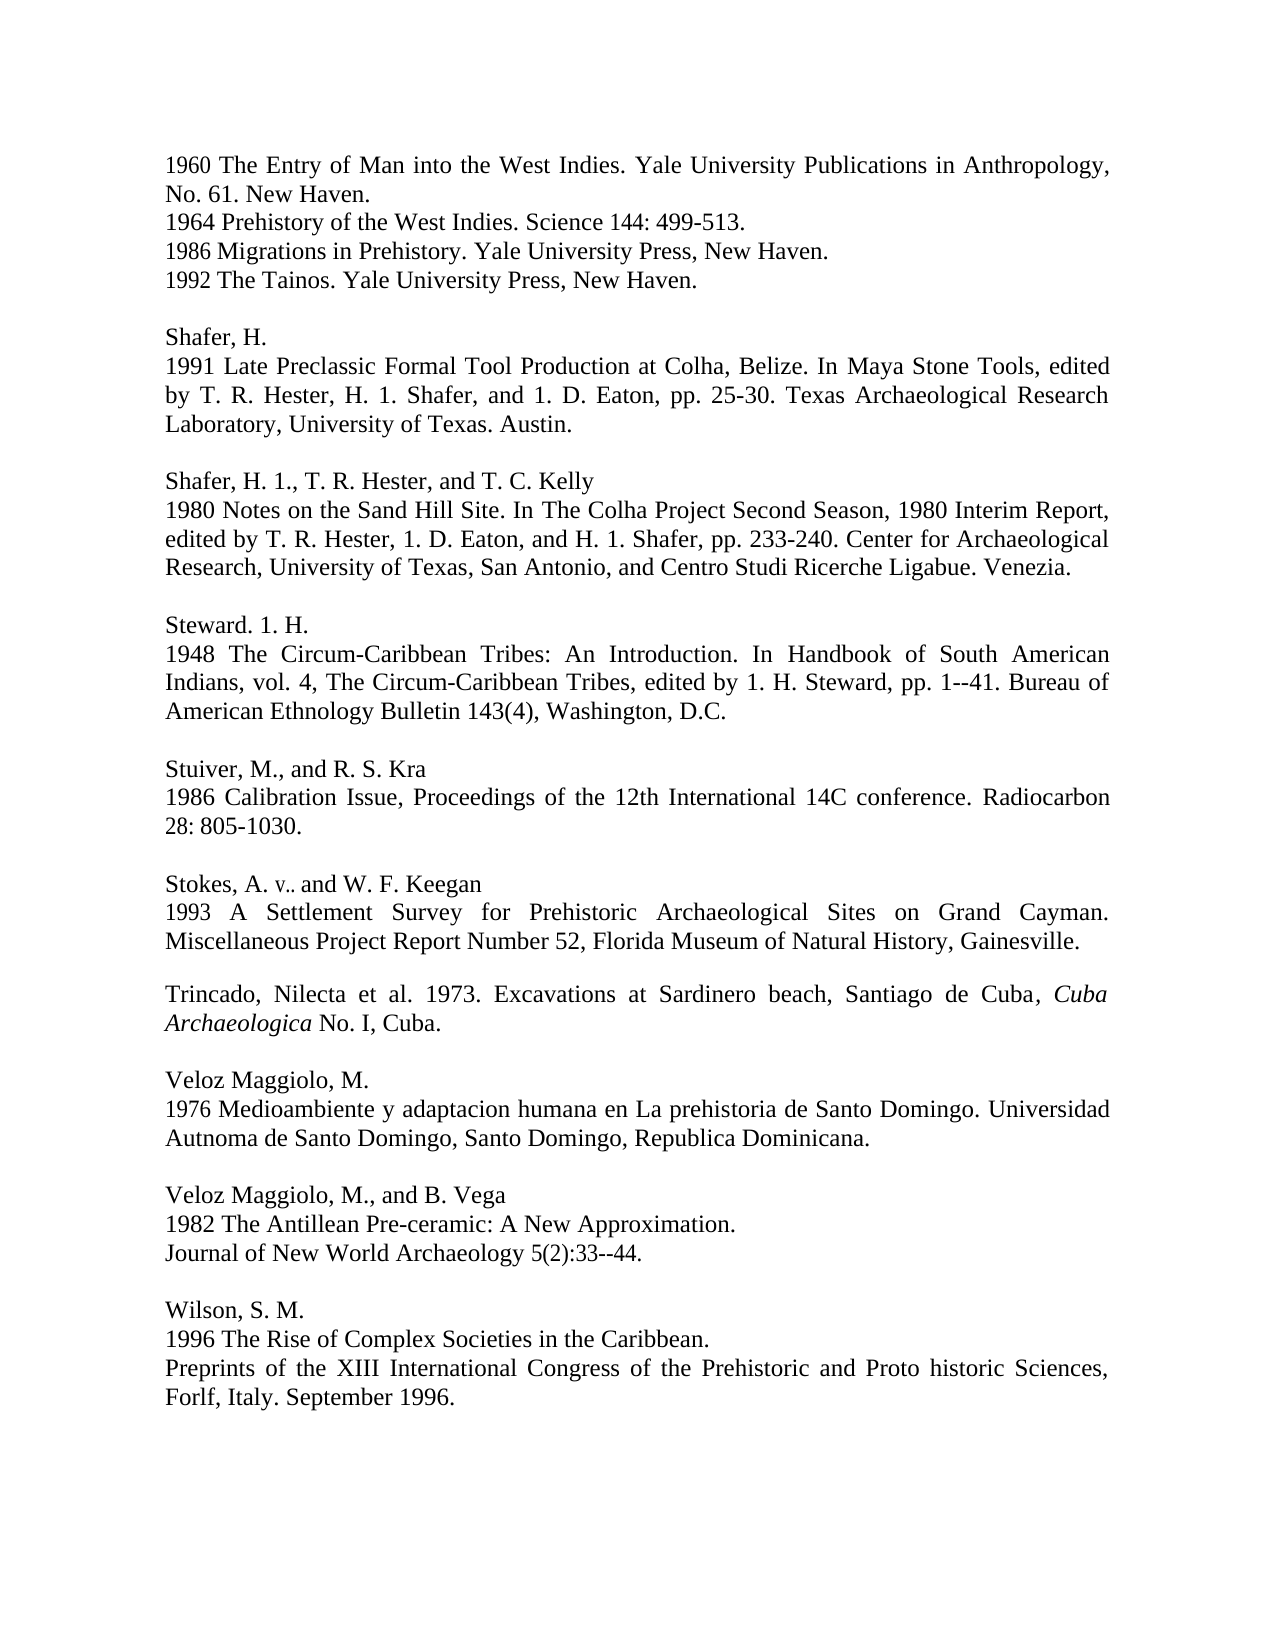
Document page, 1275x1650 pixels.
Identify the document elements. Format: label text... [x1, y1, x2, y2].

text Shafer, H. [165, 322, 1110, 351]
text 1992 The Tainos. Yale University Press, New Haven. [165, 265, 1110, 294]
text 1976 Medioambiente y adaptacion humana en La prehistoria de Santo Domingo. Universidad Autnoma de Santo Domingo, Santo Domingo, Republica Dominicana. [165, 1094, 1110, 1152]
text Stuiver, M., and R. S. Kra [165, 754, 1110, 782]
text 1964 Prehistory of the West Indies. Science 144: 499-513. [165, 207, 1110, 236]
text 1986 Migrations in Prehistory. Yale University Press, New Haven. [165, 236, 1110, 265]
text 1948 The Circum-Caribbean Tribes: An Introduction. In Handbook of South American Indians, vol. 4, The Circum-Caribbean Tribes, edited by 1. H. Steward, pp. 1--41. Bureau of American Ethnology Bulletin 143(4), Washington, D.C. [165, 639, 1110, 725]
text Stokes, A. v.. and W. F. Keegan [165, 869, 1110, 897]
text Preprints of the XIII International Congress of the Prehistoric and Proto historic Sciences, Forlf, Italy. September 1996. [165, 1353, 1110, 1410]
text 1986 Calibration Issue, Proceedings of the 12th International 14C conference. Radiocarbon 28: 805-1030. [165, 782, 1110, 840]
text 1980 Notes on the Sand Hill Site. In The Colha Project Second Season, 1980 Interim Report, edited by T. R. Hester, 1. D. Eaton, and H. 1. Shafer, pp. 233-240. Center for Archaeological Research, University of Texas, San Antonio, and Centro Studi Ricerche Ligabue. Venezia. [165, 495, 1110, 581]
text Journal of New World Archaeology 5(2):33--44. [165, 1238, 1110, 1267]
text 1993 A Settlement Survey for Prehistoric Archaeological Sites on Grand Cayman. Miscellaneous Project Report Number 52, Florida Museum of Natural History, Gainesville. [165, 897, 1110, 955]
text 1960 The Entry of Man into the West Indies. Yale University Publications in Anthropology, No. 61. New Haven. [165, 150, 1110, 207]
text 1996 The Rise of Complex Societies in the Caribbean. [165, 1324, 1110, 1353]
text 1982 The Antillean Pre-ceramic: A New Approximation. [165, 1209, 1110, 1238]
text Trincado, Nilecta et al. 1973. Excavations at Sardinero beach, Santiago de Cuba, Cuba Archaeologica No. I, Cuba. [165, 979, 1110, 1037]
text Steward. 1. H. [165, 610, 1110, 639]
text Veloz Maggiolo, M., and B. Vega [165, 1180, 1110, 1209]
text Shafer, H. 1., T. R. Hester, and T. C. Kelly [165, 466, 1110, 495]
text 1991 Late Preclassic Formal Tool Production at Colha, Belize. In Maya Stone Tools, edited by T. R. Hester, H. 1. Shafer, and 1. D. Eaton, pp. 25-30. Texas Archaeological Research Laboratory, University of Texas. Austin. [165, 351, 1110, 437]
text Veloz Maggiolo, M. [165, 1065, 1110, 1094]
text Wilson, S. M. [165, 1295, 1110, 1324]
